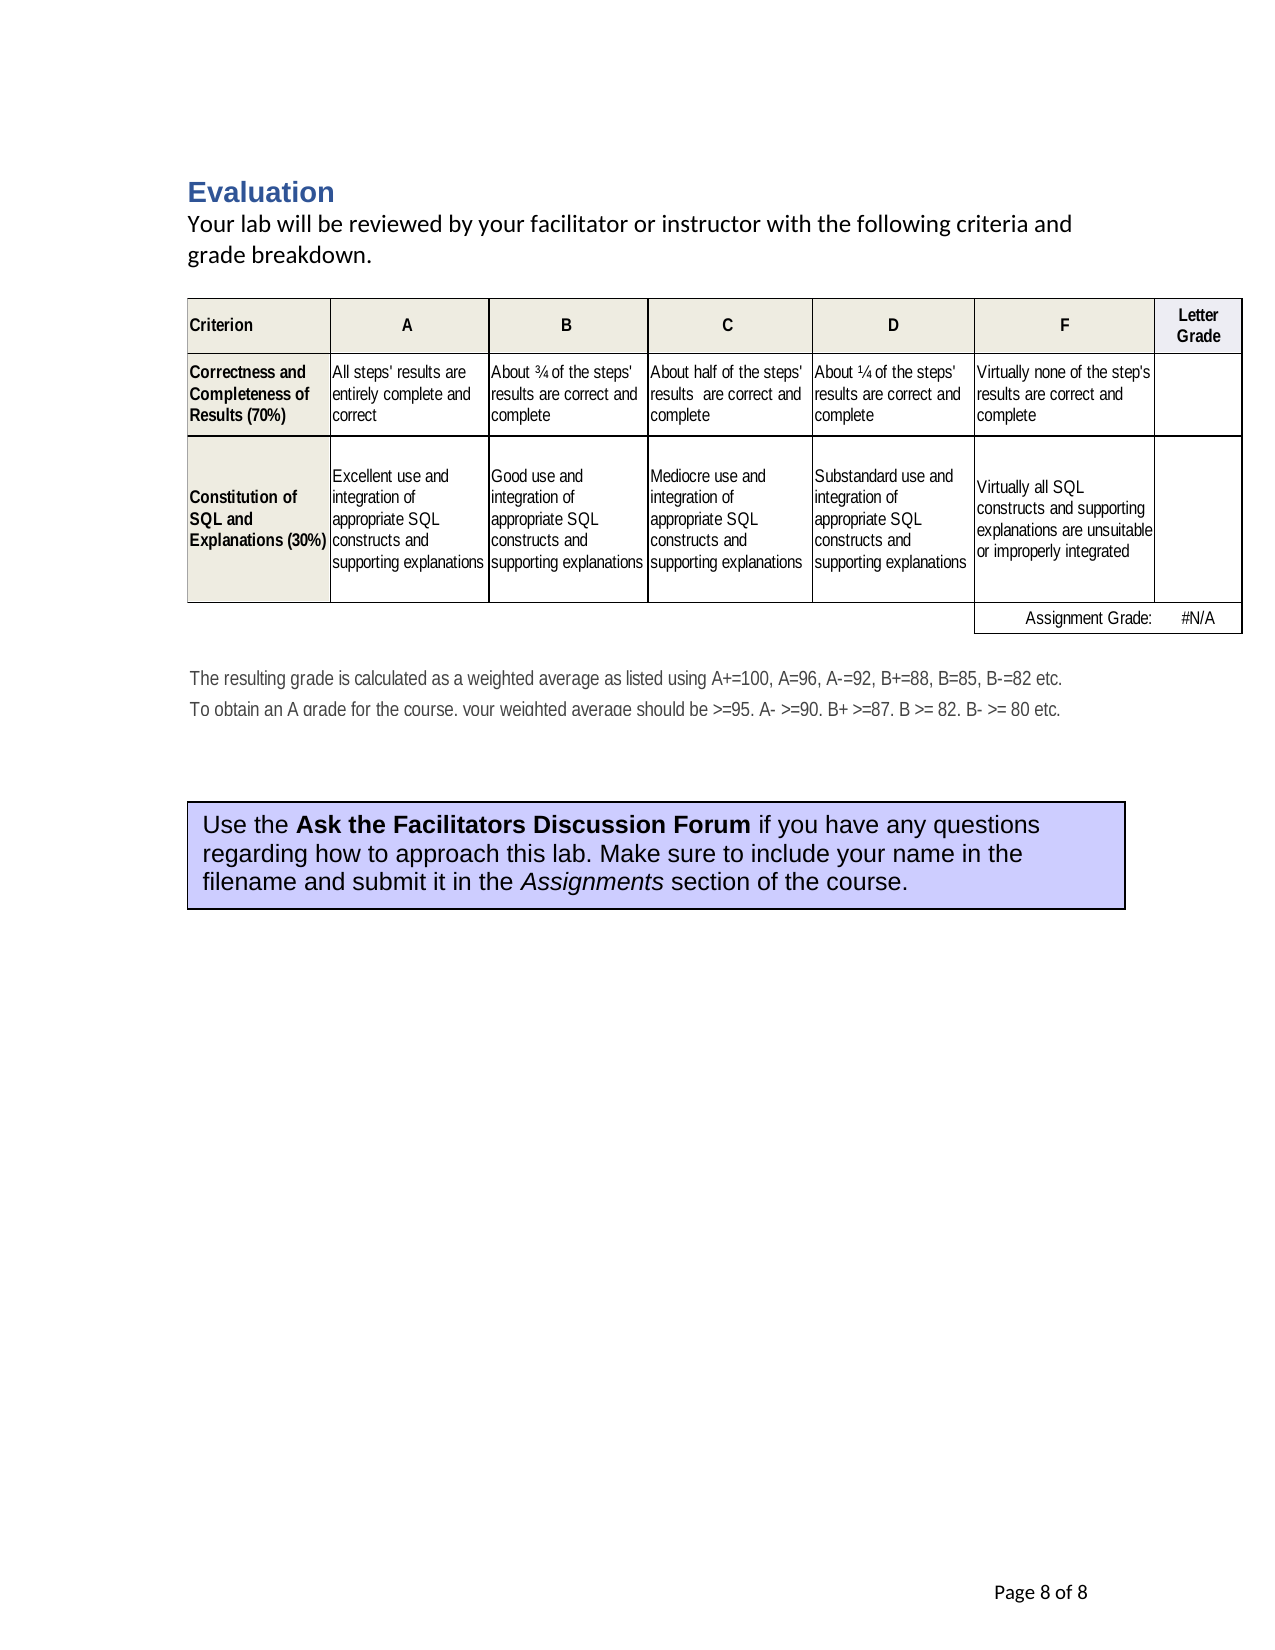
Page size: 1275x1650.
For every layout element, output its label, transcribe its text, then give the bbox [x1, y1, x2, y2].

subtitle Evaluation [187, 175, 1087, 208]
text Your lab will be reviewed by your facilitator or instructor with the following criteria and grade breakdown. [187, 208, 1087, 269]
